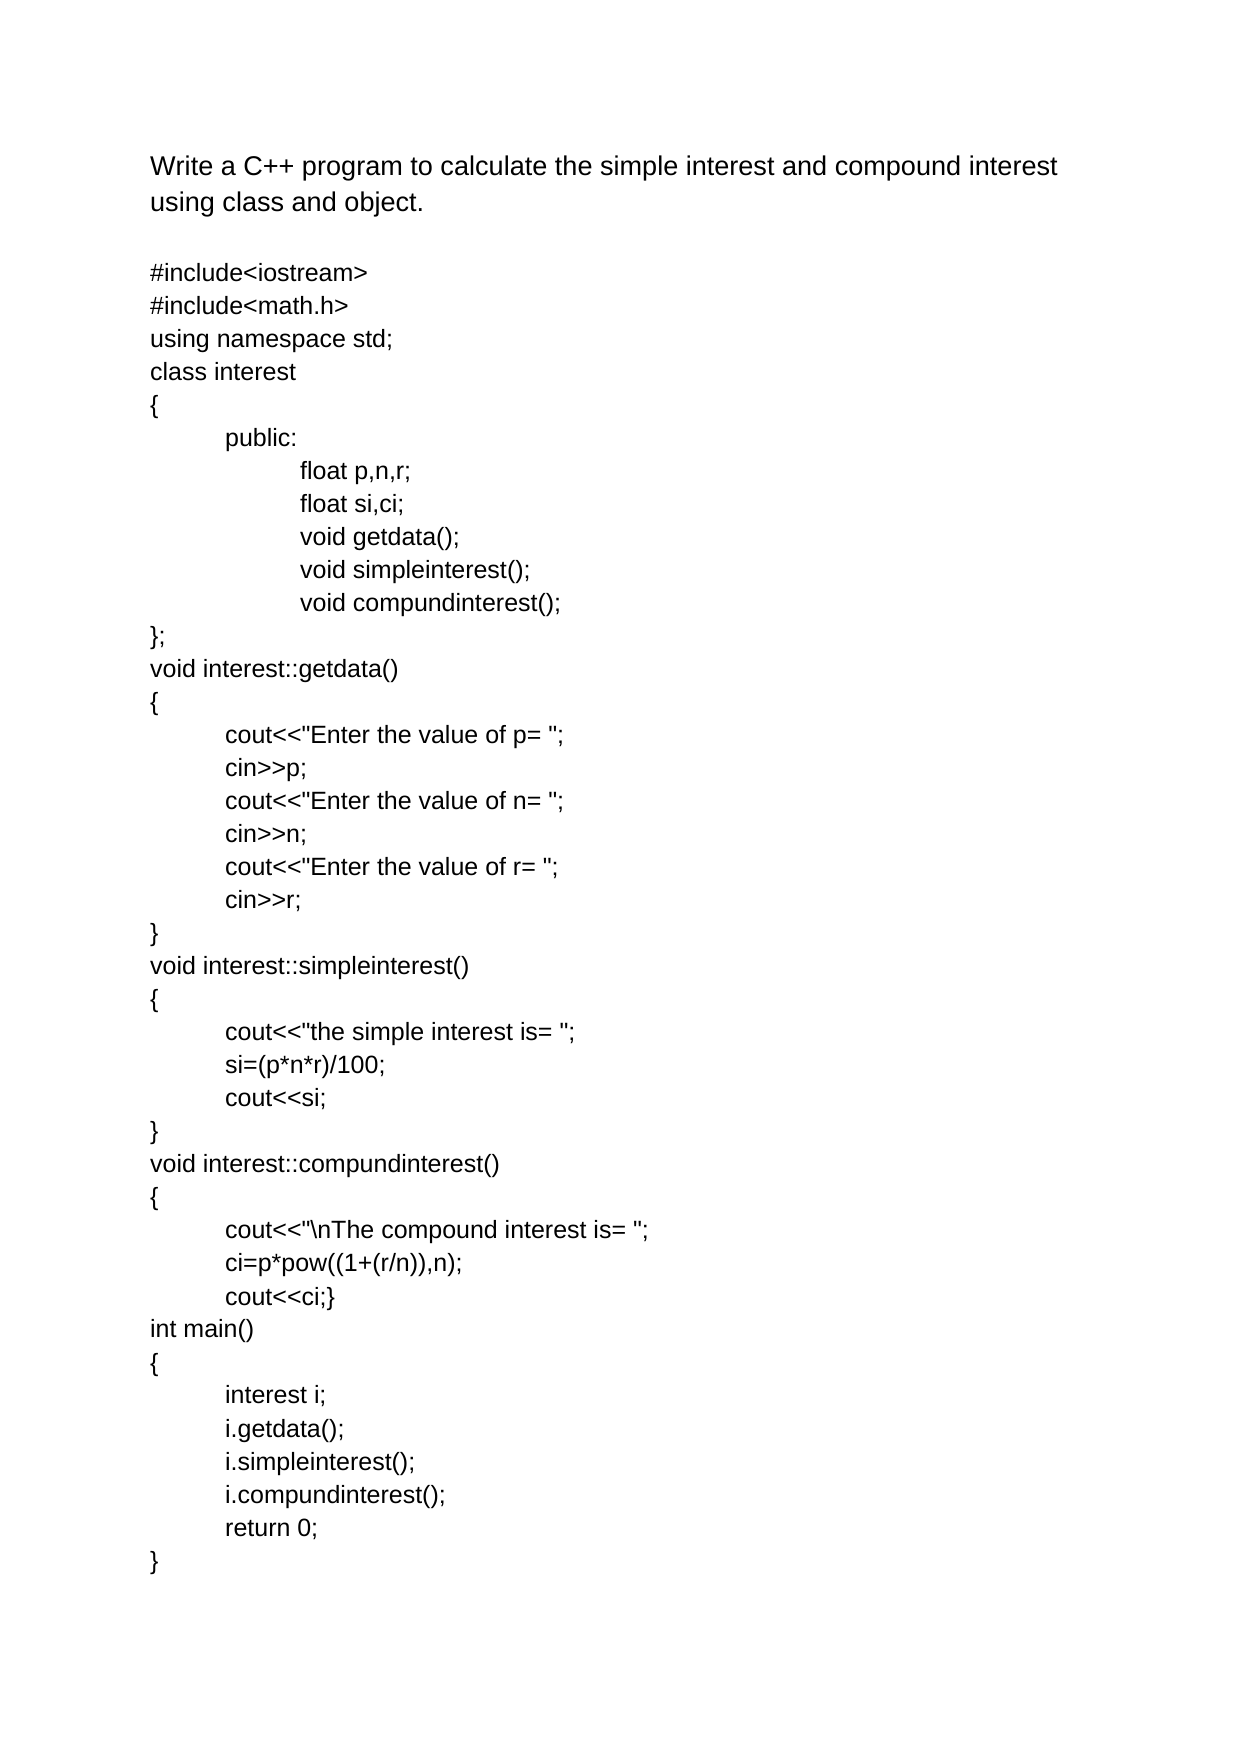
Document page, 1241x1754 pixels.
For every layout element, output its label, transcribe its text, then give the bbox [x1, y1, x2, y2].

text #include<math.h> [150, 291, 1090, 319]
text { [150, 687, 1090, 716]
text float p,n,r; [150, 456, 1090, 485]
text } [150, 1546, 1090, 1574]
text } [150, 918, 1090, 947]
text #include<iostream> [150, 258, 1090, 287]
text cin>>p; [150, 753, 1090, 782]
text i.compundinterest(); [150, 1479, 1090, 1508]
text using namespace std; [150, 324, 1090, 353]
text si=(p*n*r)/100; [150, 1050, 1090, 1079]
text void interest::compundinterest() [150, 1149, 1090, 1178]
text cin>>n; [150, 819, 1090, 848]
text { [150, 1182, 1090, 1211]
text cout<<"Enter the value of r= "; [150, 852, 1090, 881]
text class interest [150, 357, 1090, 386]
text { [150, 390, 1090, 419]
text int main() [150, 1314, 1090, 1343]
text void interest::getdata() [150, 654, 1090, 683]
text ci=p*pow((1+(r/n)),n); [150, 1248, 1090, 1277]
text return 0; [150, 1513, 1090, 1541]
text cout<<ci;} [150, 1281, 1090, 1310]
text interest i; [150, 1381, 1090, 1409]
text void getdata(); [150, 522, 1090, 551]
text void simpleinterest(); [150, 555, 1090, 584]
text { [150, 984, 1090, 1013]
text cout<<"Enter the value of n= "; [150, 786, 1090, 815]
text cout<<"Enter the value of p= "; [150, 720, 1090, 749]
text float si,ci; [150, 489, 1090, 518]
text cout<<"the simple interest is= "; [150, 1017, 1090, 1046]
text { [150, 1347, 1090, 1376]
text cout<<si; [150, 1083, 1090, 1112]
text void interest::simpleinterest() [150, 951, 1090, 980]
text void compundinterest(); [150, 588, 1090, 617]
text i.simpleinterest(); [150, 1447, 1090, 1475]
text } [150, 1116, 1090, 1145]
text Write a C++ program to calculate the simple interest and compound interest using class and object. [150, 150, 1090, 217]
text cout<<"\nThe compound interest is= "; [150, 1215, 1090, 1244]
text i.getdata(); [150, 1413, 1090, 1442]
text public: [150, 423, 1090, 452]
text cin>>r; [150, 885, 1090, 914]
text }; [150, 621, 1090, 650]
